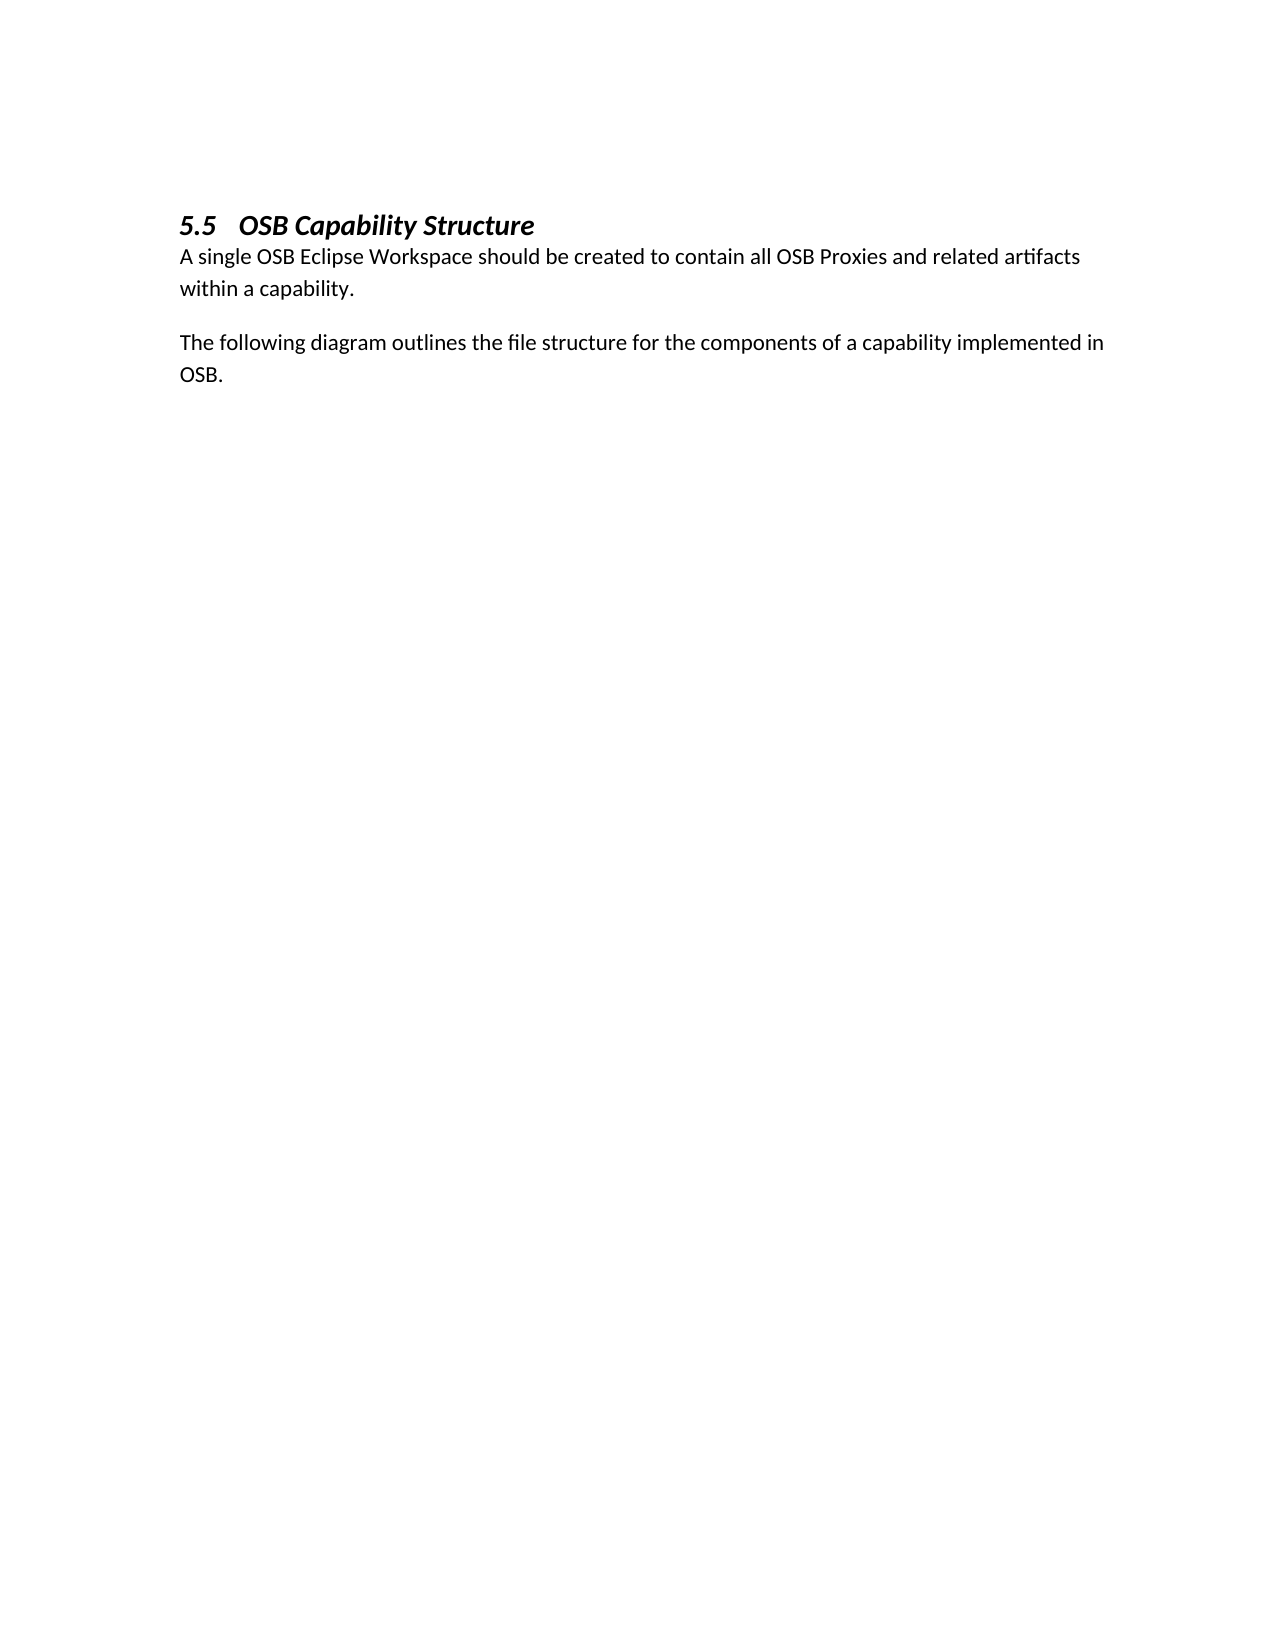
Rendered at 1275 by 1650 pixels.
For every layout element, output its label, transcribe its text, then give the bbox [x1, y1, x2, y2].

subtitle OSB Capability Structure [179, 207, 1125, 242]
text A single OSB Eclipse Workspace should be created to contain all OSB Proxies and related artifacts within a capability. [179, 242, 1125, 303]
text The following diagram outlines the file structure for the components of a capability implemented in OSB. [179, 328, 1125, 388]
